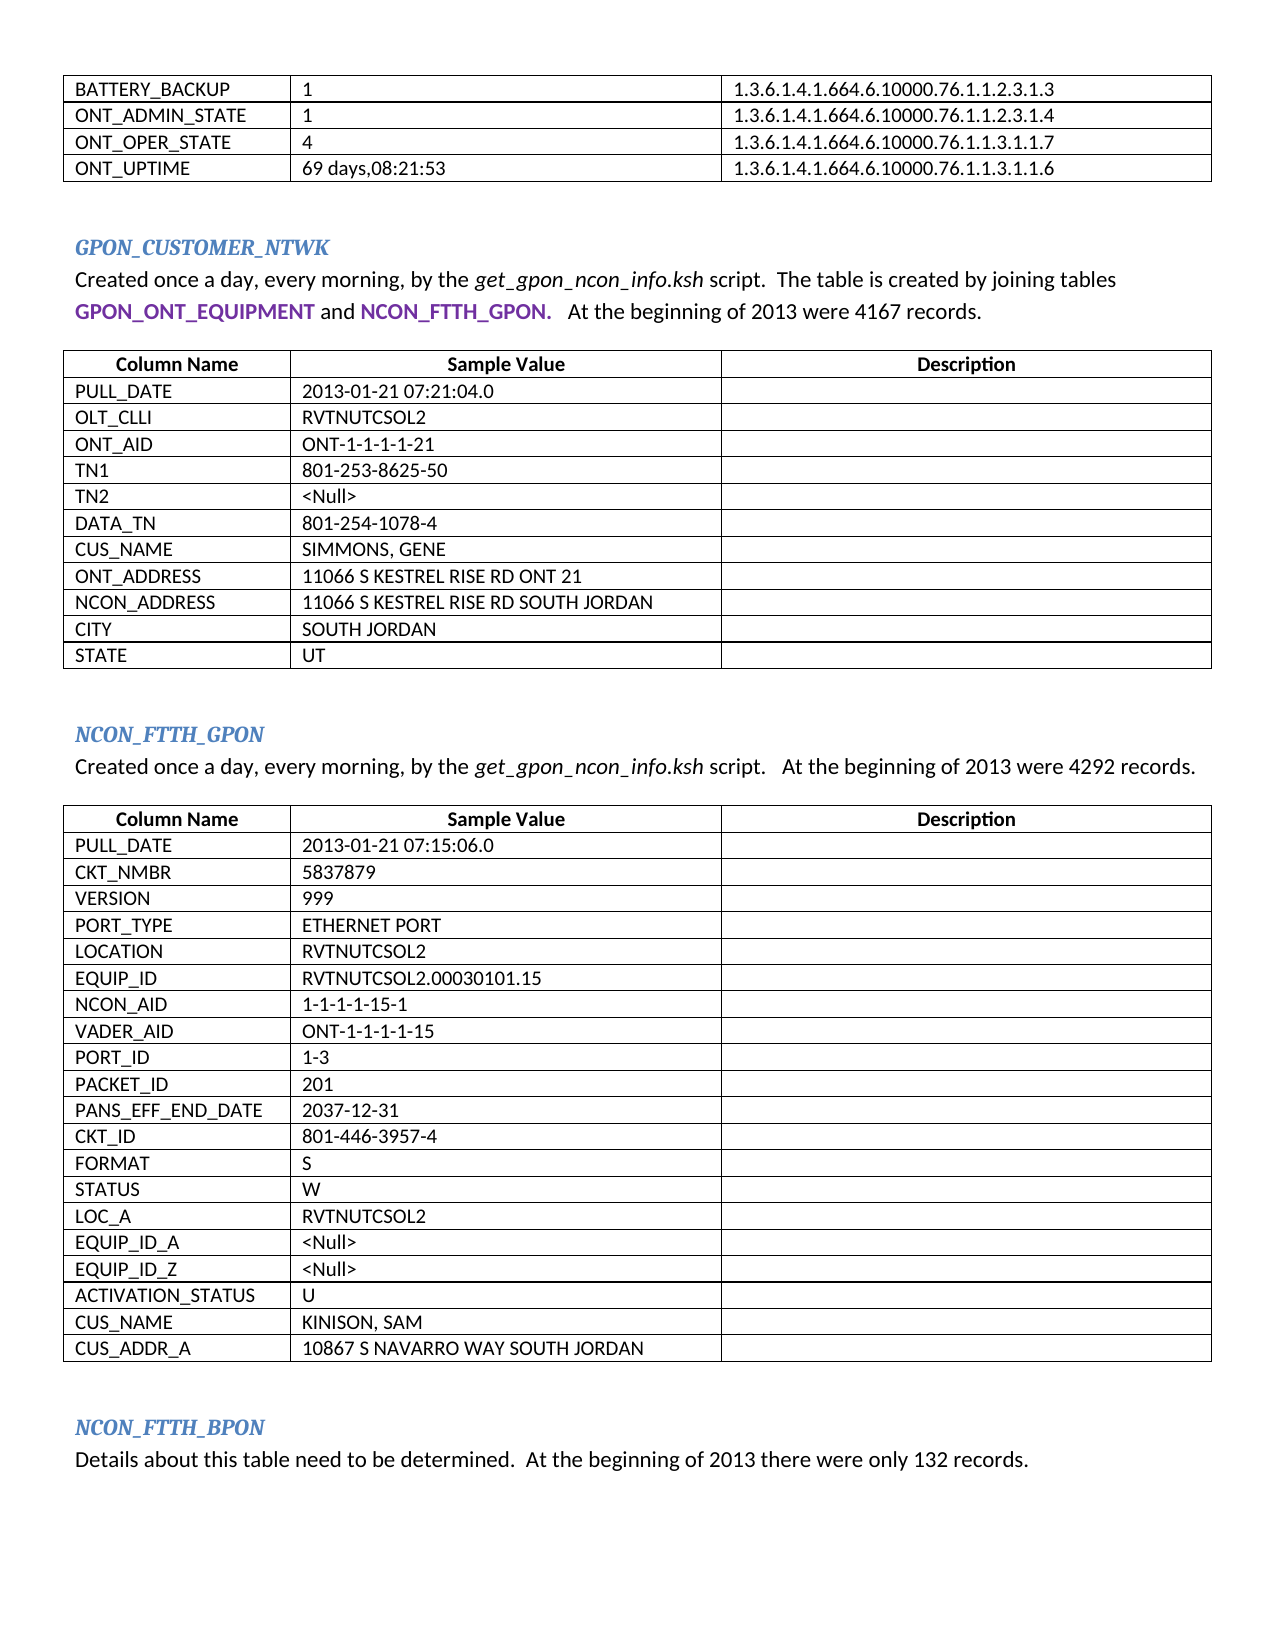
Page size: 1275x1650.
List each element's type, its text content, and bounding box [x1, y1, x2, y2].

table_cell [722, 1124, 1211, 1149]
table_cell [722, 484, 1211, 509]
subtitle GPON_CUSTOMER_NTWK [75, 235, 1200, 261]
table_cell 1.3.6.1.4.1.664.6.10000.76.1.1.2.3.1.4 [722, 103, 1211, 128]
table_header Description [722, 351, 1211, 377]
table_cell OLT_CLLI [64, 404, 290, 430]
table_cell 1.3.6.1.4.1.664.6.10000.76.1.1.3.1.1.7 [722, 129, 1211, 154]
table_cell [722, 643, 1211, 668]
table_cell ONT_ADDRESS [64, 563, 290, 588]
table_cell 801-254-1078-4 [291, 510, 721, 536]
table_cell [722, 1335, 1211, 1361]
table_cell ETHERNET PORT [291, 912, 721, 937]
table_cell RVTNUTCSOL2 [291, 1203, 721, 1228]
table_cell 2037-12-31 [291, 1097, 721, 1123]
table_cell 801-253-8625-50 [291, 457, 721, 483]
table_cell VADER_AID [64, 1018, 290, 1043]
table_cell PORT_TYPE [64, 912, 290, 937]
table_cell [722, 912, 1211, 937]
table_cell LOC_A [64, 1203, 290, 1228]
table_cell [722, 1177, 1211, 1202]
text Created once a day, every morning, by the get_gpon_ncon_info.ksh script. At the beginning of 2013 were 4292 records. [75, 752, 1200, 780]
table_cell W [291, 1177, 721, 1202]
table_cell PULL_DATE [64, 833, 290, 858]
table_cell KINISON, SAM [291, 1309, 721, 1334]
table_cell [722, 991, 1211, 1017]
table_cell 10867 S NAVARRO WAY SOUTH JORDAN [291, 1335, 721, 1361]
table_cell 69 days,08:21:53 [291, 155, 721, 181]
table_cell 1.3.6.1.4.1.664.6.10000.76.1.1.2.3.1.3 [722, 76, 1211, 101]
table_cell CITY [64, 616, 290, 641]
table_cell PACKET_ID [64, 1071, 290, 1096]
table_cell ONT_ADMIN_STATE [64, 103, 290, 128]
table_cell [722, 431, 1211, 456]
table_cell [722, 1071, 1211, 1096]
table_cell TN2 [64, 484, 290, 509]
table_cell [722, 833, 1211, 858]
table_cell [722, 1309, 1211, 1334]
table_cell ONT_AID [64, 431, 290, 456]
table_cell [722, 590, 1211, 615]
table_cell BATTERY_BACKUP [64, 76, 290, 101]
table_cell 801-446-3957-4 [291, 1124, 721, 1149]
table_cell NCON_AID [64, 991, 290, 1017]
table_cell RVTNUTCSOL2 [291, 939, 721, 964]
table_cell 4 [291, 129, 721, 154]
table_cell FORMAT [64, 1150, 290, 1176]
table_cell ONT_UPTIME [64, 155, 290, 181]
table_header Description [722, 806, 1211, 832]
table_cell ONT_OPER_STATE [64, 129, 290, 154]
table_cell EQUIP_ID_A [64, 1230, 290, 1255]
table_cell PANS_EFF_END_DATE [64, 1097, 290, 1123]
table_cell LOCATION [64, 939, 290, 964]
table_cell <Null> [291, 1230, 721, 1255]
table_cell [722, 1097, 1211, 1123]
table_cell SIMMONS, GENE [291, 537, 721, 562]
table_cell [722, 378, 1211, 403]
table_cell [722, 1150, 1211, 1176]
table_cell S [291, 1150, 721, 1176]
table_cell STATE [64, 643, 290, 668]
text Created once a day, every morning, by the get_gpon_ncon_info.ksh script. The table is created by joining tables GPON_ONT_EQUIPMENT and NCON_FTTH_GPON. At the beginning of 2013 were 4167 records. [75, 265, 1200, 325]
table_cell CUS_NAME [64, 537, 290, 562]
table_cell [722, 1230, 1211, 1255]
table_cell CUS_ADDR_A [64, 1335, 290, 1361]
table_cell CKT_ID [64, 1124, 290, 1149]
table_cell CUS_NAME [64, 1309, 290, 1334]
table_header Sample Value [291, 806, 721, 832]
table_cell <Null> [291, 1256, 721, 1281]
table_cell <Null> [291, 484, 721, 509]
table_cell 999 [291, 886, 721, 911]
table_cell 1 [291, 103, 721, 128]
table_cell U [291, 1283, 721, 1308]
table_cell [722, 457, 1211, 483]
table_cell [722, 1044, 1211, 1070]
table_cell 1-1-1-1-15-1 [291, 991, 721, 1017]
table_cell 1 [291, 76, 721, 101]
table_cell ACTIVATION_STATUS [64, 1283, 290, 1308]
table_cell 201 [291, 1071, 721, 1096]
table_cell 1.3.6.1.4.1.664.6.10000.76.1.1.3.1.1.6 [722, 155, 1211, 181]
table_cell 1-3 [291, 1044, 721, 1070]
table_cell NCON_ADDRESS [64, 590, 290, 615]
table_cell 5837879 [291, 859, 721, 884]
subtitle NCON_FTTH_BPON [75, 1415, 1200, 1441]
table_cell [722, 1203, 1211, 1228]
table_cell VERSION [64, 886, 290, 911]
table_cell PORT_ID [64, 1044, 290, 1070]
table_cell RVTNUTCSOL2.00030101.15 [291, 965, 721, 990]
table_cell ONT-1-1-1-1-21 [291, 431, 721, 456]
table_cell [722, 1283, 1211, 1308]
table_cell SOUTH JORDAN [291, 616, 721, 641]
table_cell [722, 886, 1211, 911]
table_header Sample Value [291, 351, 721, 377]
table_cell [722, 404, 1211, 430]
table_cell [722, 965, 1211, 990]
table_cell 2013-01-21 07:15:06.0 [291, 833, 721, 858]
table_cell UT [291, 643, 721, 668]
table_cell 11066 S KESTREL RISE RD ONT 21 [291, 563, 721, 588]
table_cell CKT_NMBR [64, 859, 290, 884]
table_cell DATA_TN [64, 510, 290, 536]
table_cell [722, 510, 1211, 536]
table_cell 2013-01-21 07:21:04.0 [291, 378, 721, 403]
text Details about this table need to be determined. At the beginning of 2013 there were only 132 records. [75, 1445, 1200, 1473]
table_cell STATUS [64, 1177, 290, 1202]
table_cell [722, 859, 1211, 884]
subtitle NCON_FTTH_GPON [75, 722, 1200, 748]
table_cell TN1 [64, 457, 290, 483]
table_header Column Name [64, 351, 290, 377]
table_cell PULL_DATE [64, 378, 290, 403]
table_cell [722, 537, 1211, 562]
table_cell [722, 1256, 1211, 1281]
table_header Column Name [64, 806, 290, 832]
table_cell [722, 1018, 1211, 1043]
table_cell 11066 S KESTREL RISE RD SOUTH JORDAN [291, 590, 721, 615]
table_cell [722, 939, 1211, 964]
table_cell RVTNUTCSOL2 [291, 404, 721, 430]
table_cell [722, 616, 1211, 641]
table_cell EQUIP_ID [64, 965, 290, 990]
table_cell [722, 563, 1211, 588]
table_cell ONT-1-1-1-1-15 [291, 1018, 721, 1043]
table_cell EQUIP_ID_Z [64, 1256, 290, 1281]
